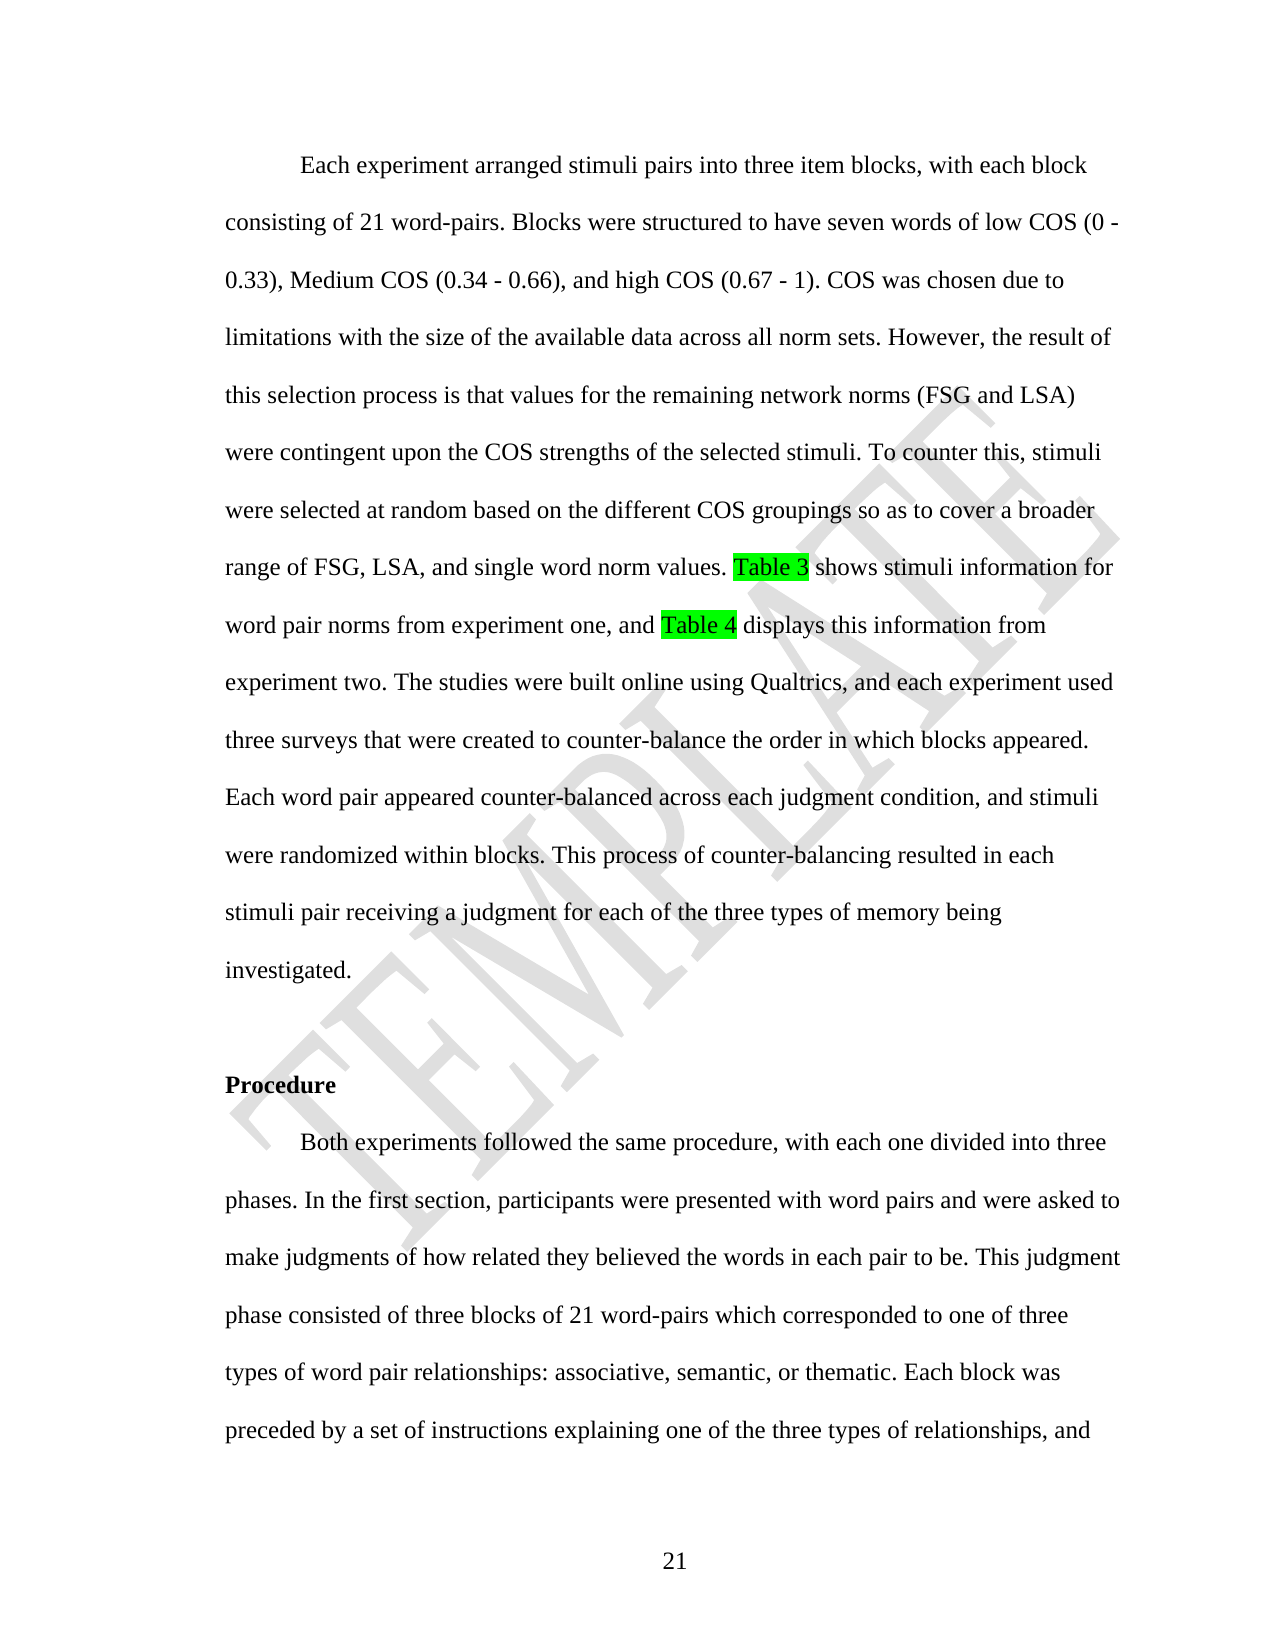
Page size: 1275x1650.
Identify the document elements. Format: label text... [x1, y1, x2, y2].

text Each experiment arranged stimuli pairs into three item blocks, with each block consisting of 21 word-pairs. Blocks were structured to have seven words of low COS (0 - 0.33), Medium COS (0.34 - 0.66), and high COS (0.67 - 1). COS was chosen due to limitations with the size of the available data across all norm sets. However, the result of this selection process is that values for the remaining network norms (FSG and LSA) were contingent upon the COS strengths of the selected stimuli. To counter this, stimuli were selected at random based on the different COS groupings so as to cover a broader range of FSG, LSA, and single word norm values. Table 3 shows stimuli information for word pair norms from experiment one, and Table 4 displays this information from experiment two. The studies were built online using Qualtrics, and each experiment used three surveys that were created to counter-balance the order in which blocks appeared. Each word pair appeared counter-balanced across each judgment condition, and stimuli were randomized within blocks. This process of counter-balancing resulted in each stimuli pair receiving a judgment for each of the three types of memory being investigated. [225, 150, 1125, 984]
text Procedure [225, 1070, 1125, 1099]
